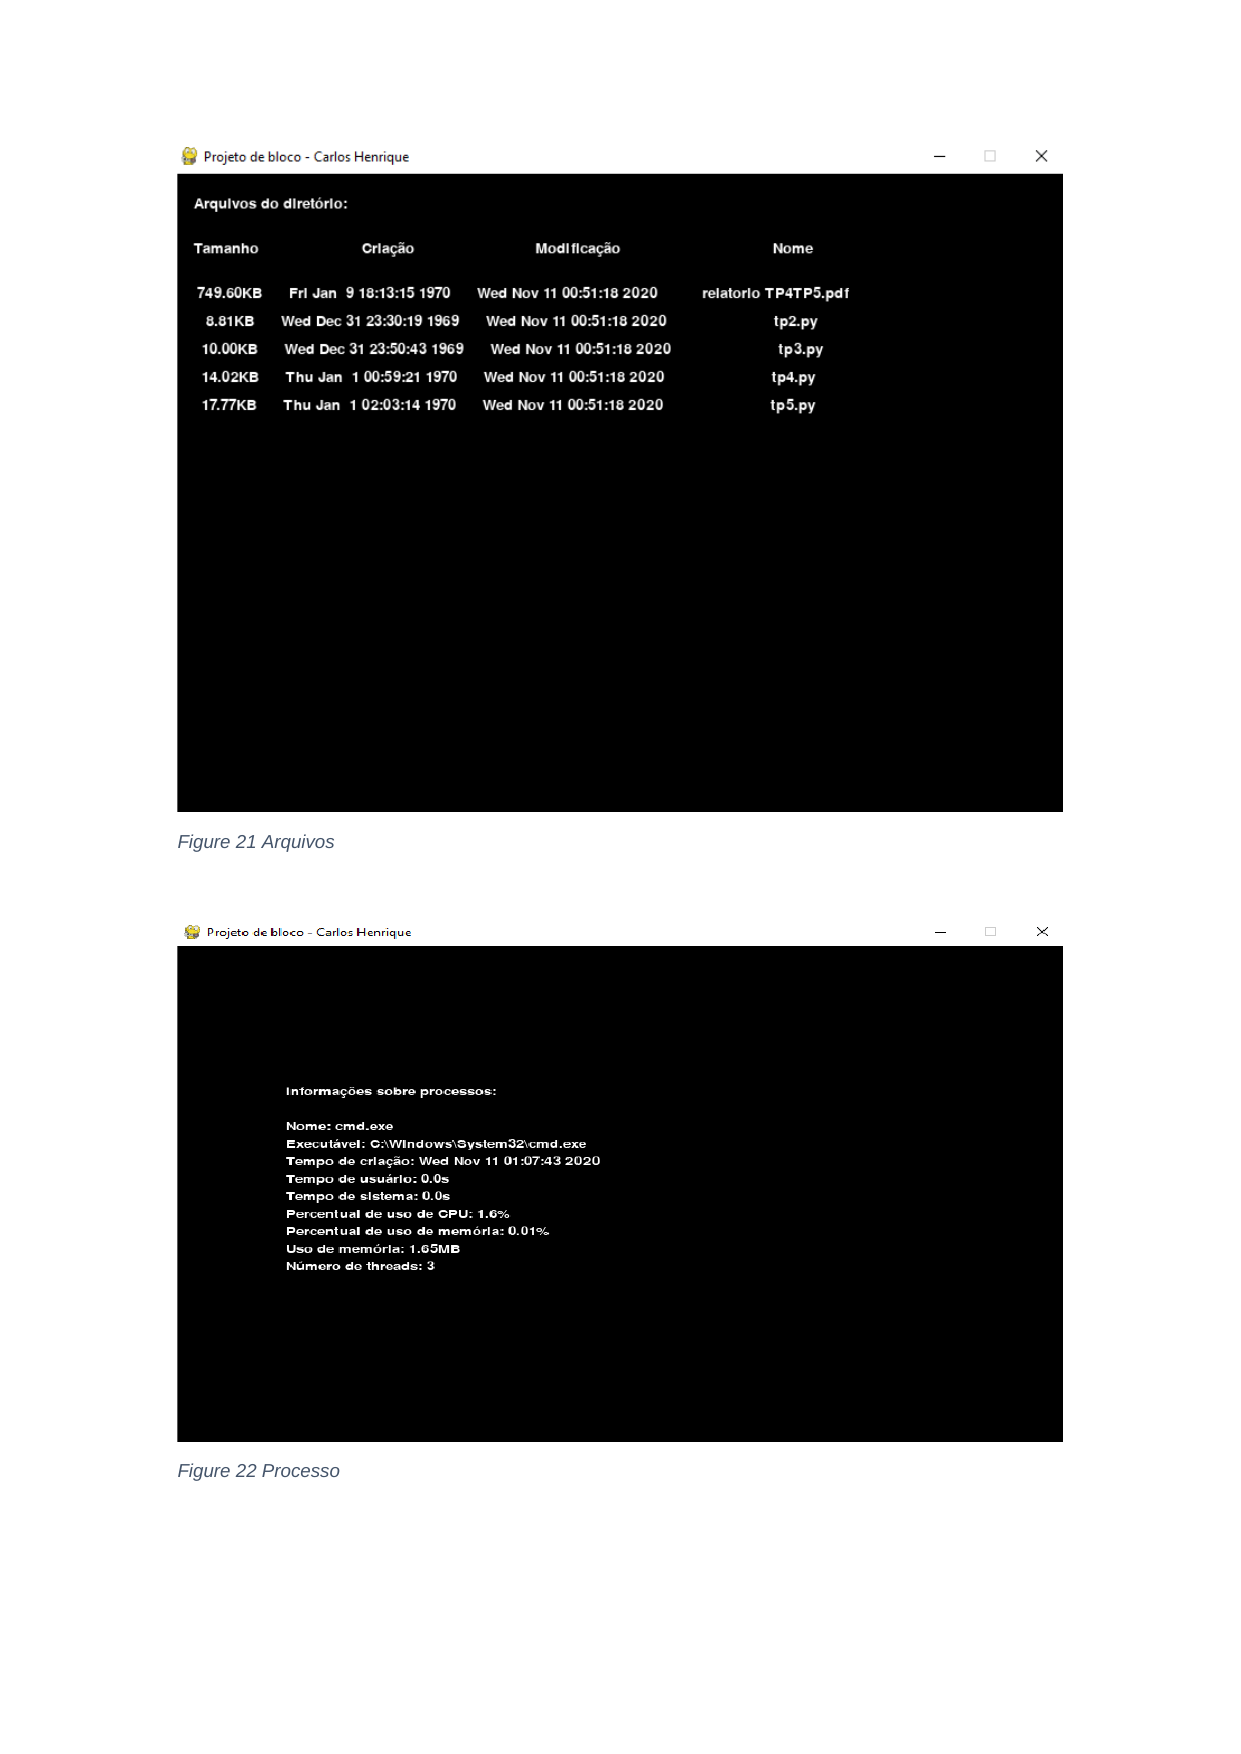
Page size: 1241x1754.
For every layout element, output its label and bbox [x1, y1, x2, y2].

picture [177, 147, 1063, 812]
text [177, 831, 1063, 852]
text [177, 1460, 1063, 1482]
picture [177, 921, 1063, 1442]
